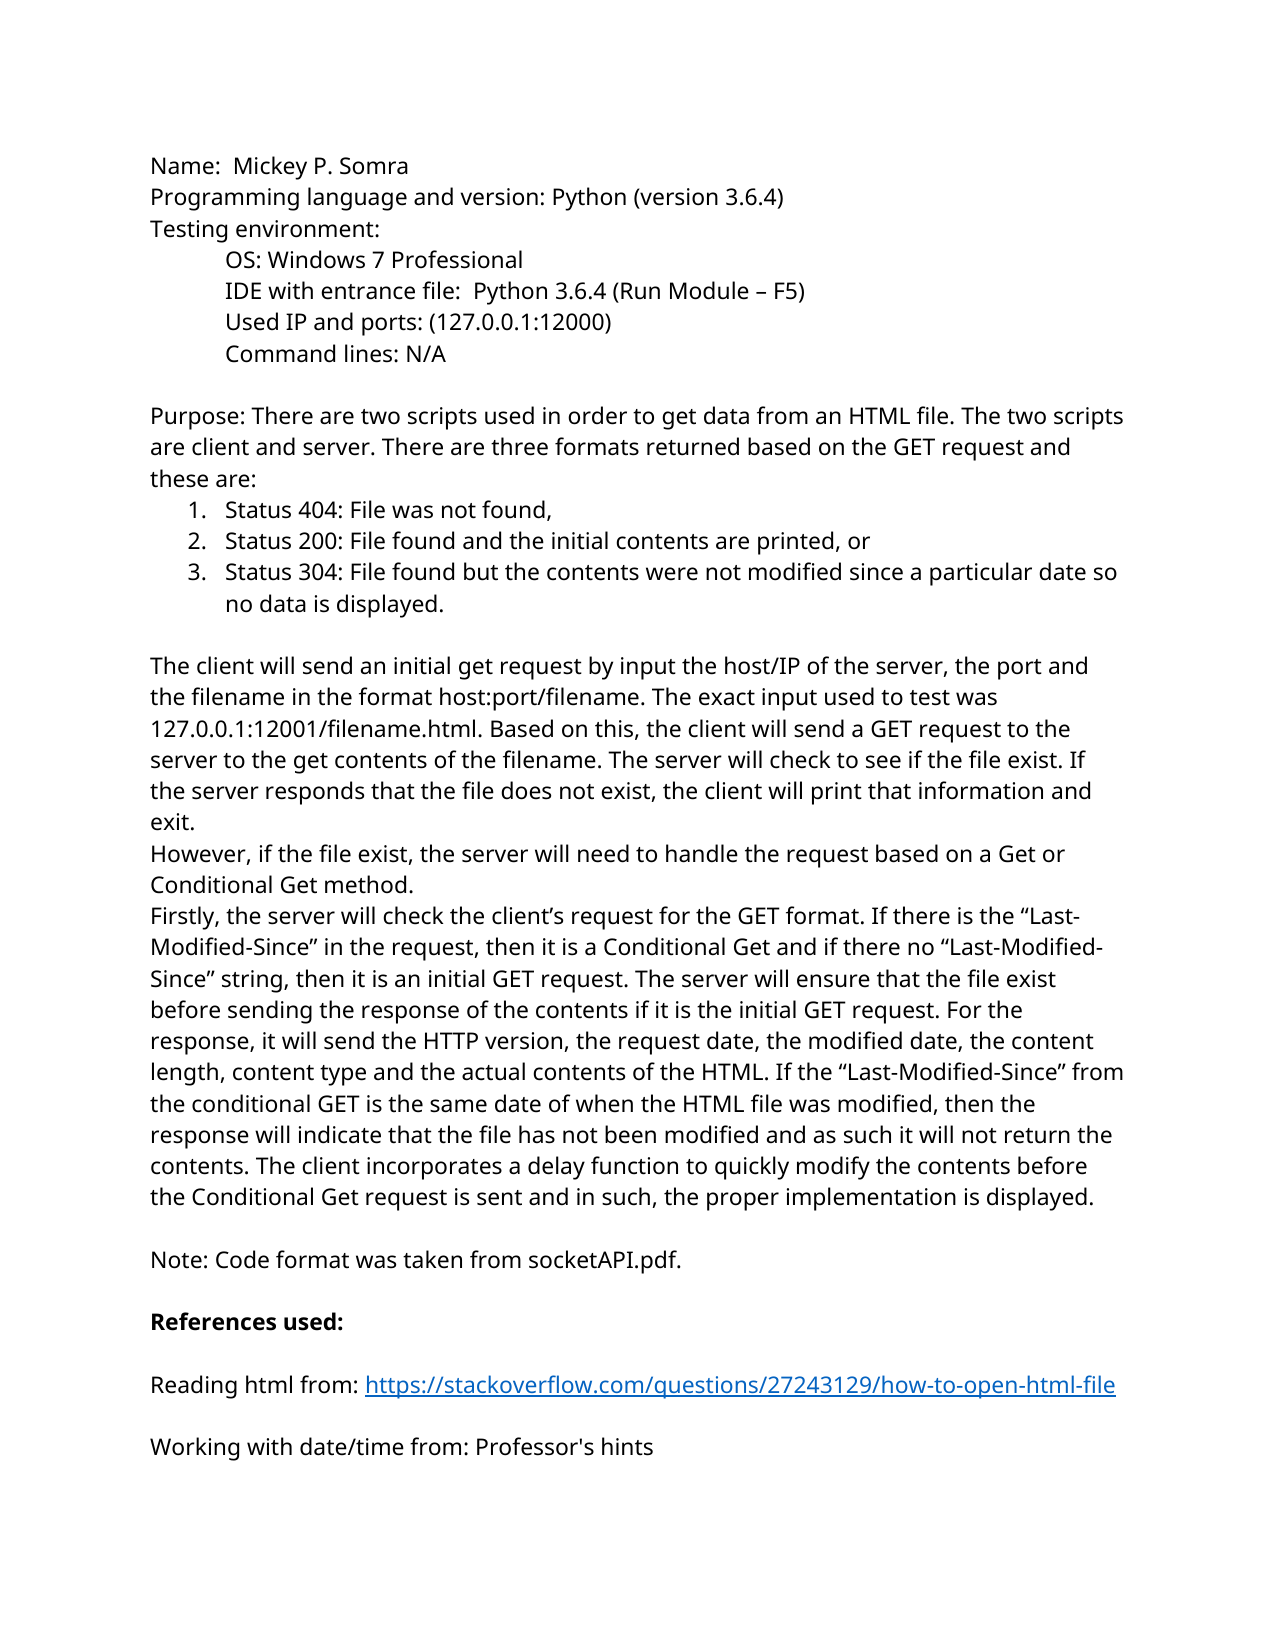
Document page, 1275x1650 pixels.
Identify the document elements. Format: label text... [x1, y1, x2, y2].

text Command lines: N/A [150, 337, 1125, 369]
text Working with date/time from: Professor's hints [150, 1431, 1125, 1462]
text References used: [150, 1306, 1125, 1337]
text Programming language and version: Python (version 3.6.4) [150, 181, 1125, 212]
text Reading html from: https://stackoverflow.com/questions/27243129/how-to-open-html-file [150, 1369, 1125, 1400]
list Status 304: File found but the contents were not modified since a particular date so no data is displayed. [187, 556, 1125, 619]
text Note: Code format was taken from socketAPI.pdf. [150, 1244, 1125, 1275]
list Status 200: File found and the initial contents are printed, or [187, 525, 1125, 556]
text Testing environment: OS: Windows 7 Professional [150, 212, 1125, 275]
text However, if the file exist, the server will need to handle the request based on a Get or Conditional Get method. [150, 837, 1125, 900]
text Firstly, the server will check the client’s request for the GET format. If there is the “Last-Modified-Since” in the request, then it is a Conditional Get and if there no “Last-Modified-Since” string, then it is an initial GET request. The server will ensure that the file exist before sending the response of the contents if it is the initial GET request. For the response, it will send the HTTP version, the request date, the modified date, the content length, content type and the actual contents of the HTML. If the “Last-Modified-Since” from the conditional GET is the same date of when the HTML file was modified, then the response will indicate that the file has not been modified and as such it will not return the contents. The client incorporates a delay function to quickly modify the contents before the Conditional Get request is sent and in such, the proper implementation is displayed. [150, 900, 1125, 1212]
text The client will send an initial get request by input the host/IP of the server, the port and the filename in the format host:port/filename. The exact input used to test was 127.0.0.1:12001/filename.html. Based on this, the client will send a GET request to the server to the get contents of the filename. The server will check to see if the file exist. If the server responds that the file does not exist, the client will print that information and exit. [150, 619, 1125, 837]
text Purpose: There are two scripts used in order to get data from an HTML file. The two scripts are client and server. There are three formats returned based on the GET request and these are: [150, 400, 1125, 494]
text IDE with entrance file: Python 3.6.4 (Run Module – F5) [150, 275, 1125, 306]
text Name: Mickey P. Somra [150, 150, 1125, 181]
text Used IP and ports: (127.0.0.1:12000) [150, 306, 1125, 337]
list Status 404: File was not found, [187, 494, 1125, 525]
